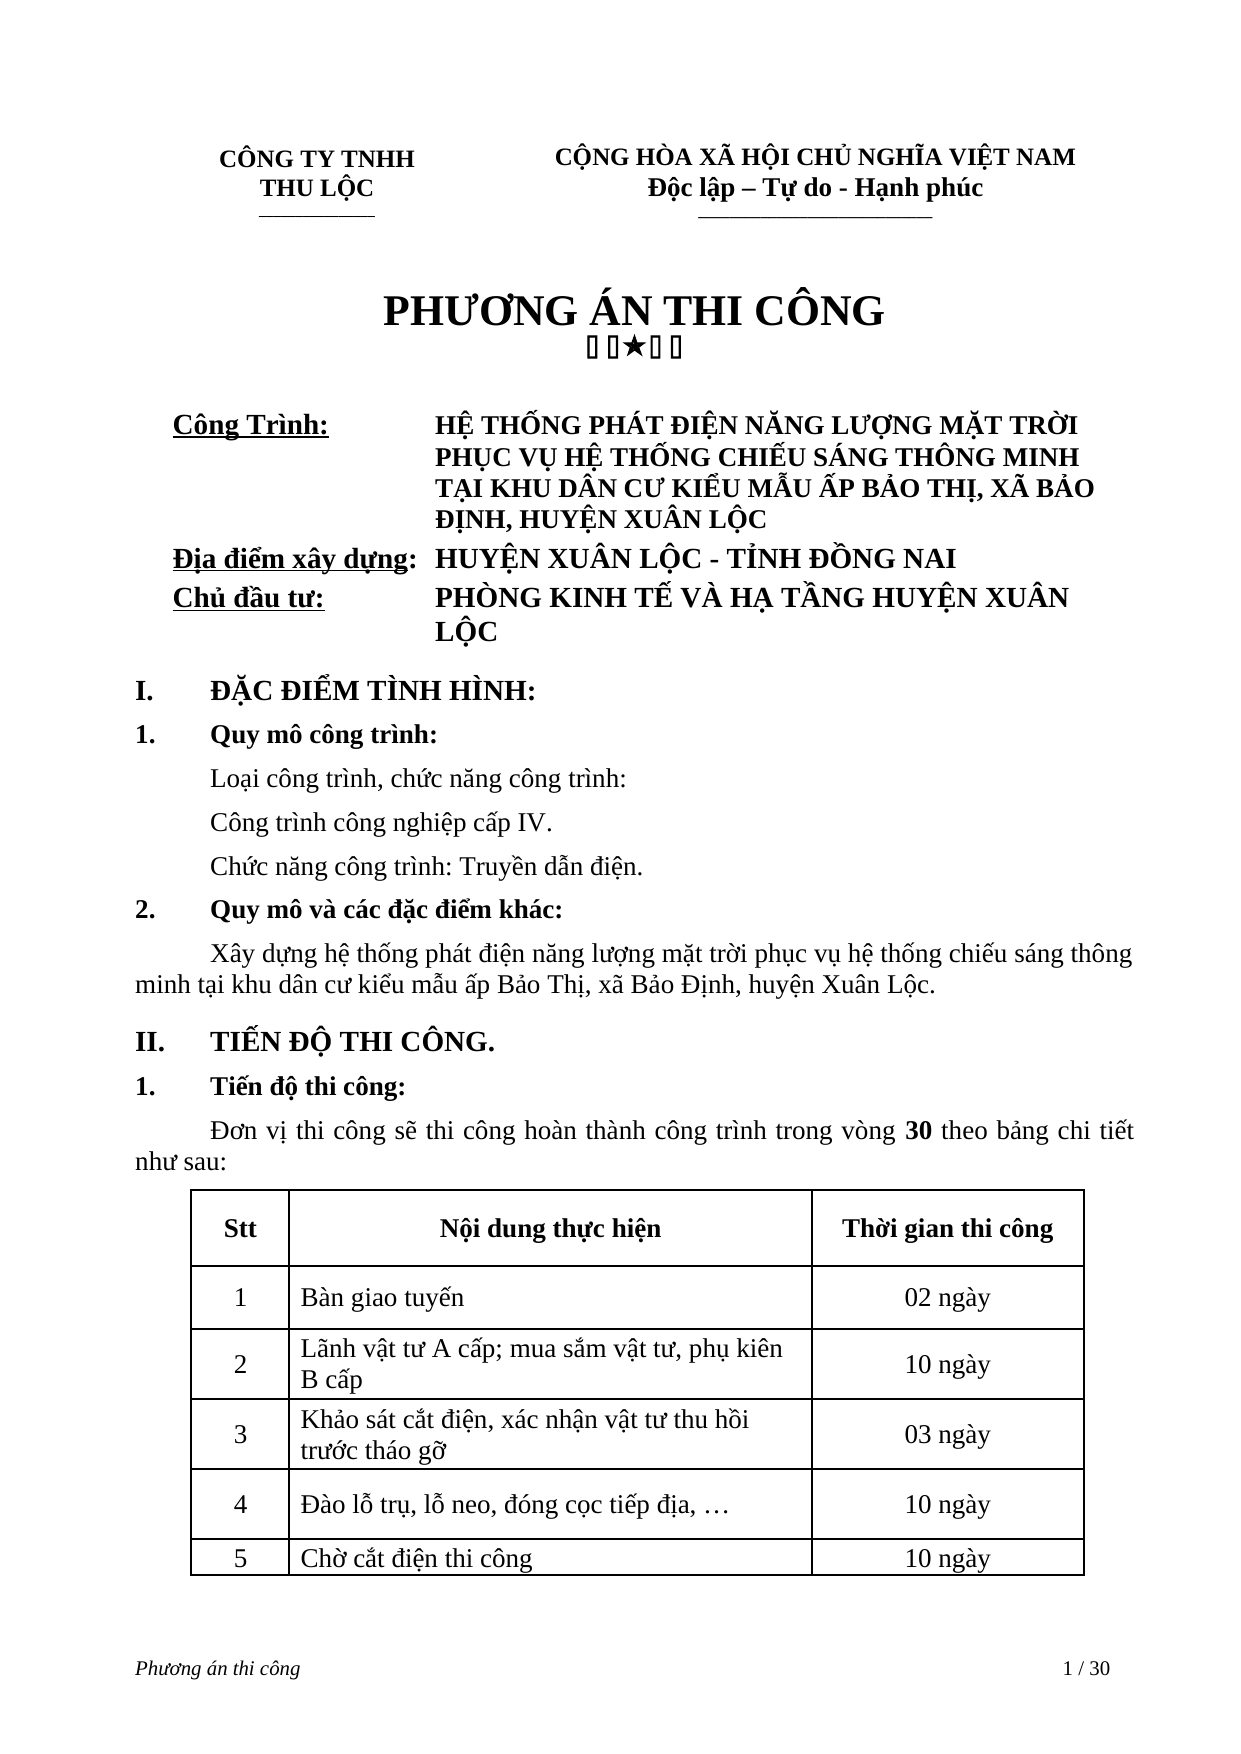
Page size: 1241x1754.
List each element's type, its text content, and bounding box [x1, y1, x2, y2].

table_cell 10 ngày [813, 1330, 1083, 1398]
table_cell 4 [192, 1470, 288, 1538]
table_cell 5 [192, 1540, 288, 1574]
text Xây dựng hệ thống phát điện năng lượng mặt trời phục vụ hệ thống chiếu sáng thông minh tại khu dân cư kiểu mẫu ấp Bảo Thị, xã Bảo Định, huyện Xuân Lộc. [135, 937, 1134, 999]
text PHƯƠNG ÁN THI CÔNG [135, 285, 1134, 335]
table_header CỘNG HÒA XÃ HỘI CHỦ NGHĨA VIỆT NAM Độc lập – Tự do - Hạnh phúc ______________________________ [510, 141, 1121, 234]
table_cell Bàn giao tuyến [290, 1267, 811, 1327]
table_cell 2 [192, 1330, 288, 1398]
subtitle ĐẶC ĐIỂM TÌNH HÌNH: [135, 673, 1134, 706]
table_cell 03 ngày [813, 1400, 1083, 1468]
table_cell 1 [192, 1267, 288, 1327]
subtitle Quy mô và các đặc điểm khác: [135, 893, 1134, 924]
table_cell 10 ngày [813, 1540, 1083, 1574]
table_header CÔNG TY TNHH THU LỘC ________________ [124, 141, 510, 234]
table_header Stt [192, 1191, 288, 1265]
table_cell 3 [192, 1400, 288, 1468]
table_cell 02 ngày [813, 1267, 1083, 1327]
text Chức năng công trình: Truyền dẫn điện. [135, 849, 1134, 881]
text Loại công trình, chức năng công trình: [135, 762, 1134, 793]
table_cell Đào lỗ trụ, lỗ neo, đóng cọc tiếp địa, … [290, 1470, 811, 1538]
table_cell Chờ cắt điện thi công [290, 1540, 811, 1574]
table_cell 10 ngày [813, 1470, 1083, 1538]
table_header Nội dung thực hiện [290, 1191, 811, 1265]
subtitle TIẾN ĐỘ THI CÔNG. [135, 1024, 1134, 1058]
table_cell Khảo sát cắt điện, xác nhận vật tư thu hồi trước tháo gỡ [290, 1400, 811, 1468]
text Đơn vị thi công sẽ thi công hoàn thành công trình trong vòng 30 theo bảng chi tiết như sau: [135, 1114, 1134, 1176]
table_cell Lãnh vật tư A cấp; mua sắm vật tư, phụ kiên B cấp [290, 1330, 811, 1398]
text Địa điểm xây dựng: HUYỆN XUÂN LỘC - TỈNH ĐỒNG NAI [172, 541, 1134, 574]
text Công Trình: HỆ THỐNG PHÁT ĐIỆN NĂNG LƯỢNG MẶT TRỜI PHỤC VỤ HỆ THỐNG CHIẾU SÁNG THÔNG MINH TẠI KHU DÂN CƯ KIỂU MẪU ẤP BẢO THỊ, XÃ BẢO ĐỊNH, HUYỆN XUÂN LỘC [172, 407, 1134, 534]
subtitle Tiến độ thi công: [135, 1070, 1134, 1101]
text Công trình công nghiệp cấp IV. [135, 806, 1134, 837]
table_header Thời gian thi công [813, 1191, 1083, 1265]
text Chủ đầu tư: PHÒNG KINH TẾ VÀ HẠ TẦNG HUYỆN XUÂN LỘC [172, 581, 1134, 648]
subtitle Quy mô công trình: [135, 719, 1134, 750]
